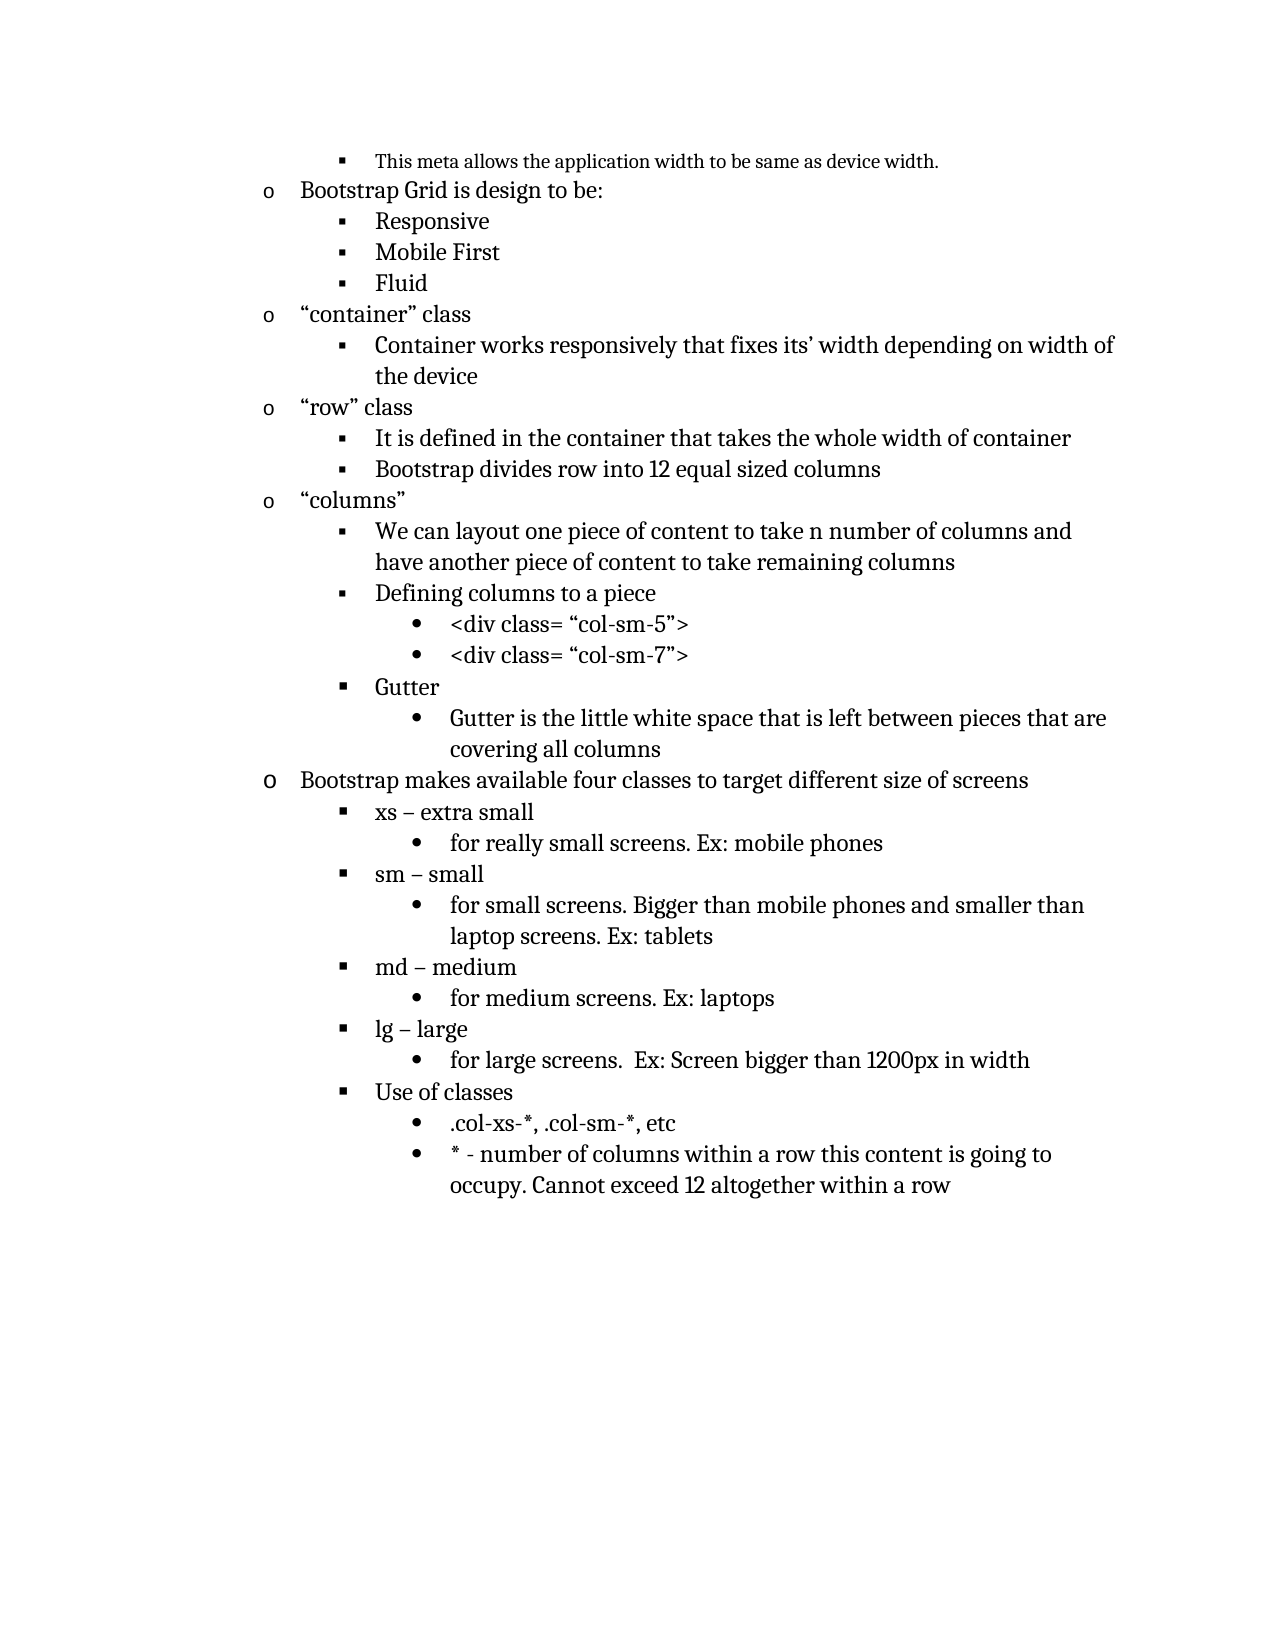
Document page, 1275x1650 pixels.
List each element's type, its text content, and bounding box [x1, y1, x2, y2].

list Bootstrap Grid is design to be: [262, 176, 1125, 204]
list Bootstrap makes available four classes to target different size of screens [262, 766, 1125, 796]
list <div class= “col-sm-7”> [412, 641, 1125, 670]
list for small screens. Bigger than mobile phones and smaller than laptop screens. Ex: tablets [412, 891, 1125, 951]
list Responsive [337, 207, 1125, 236]
list lg – large [337, 1015, 1125, 1044]
list md – medium [337, 953, 1125, 982]
list * - number of columns within a row this content is going to occupy. Cannot exceed 12 altogether within a row [412, 1139, 1125, 1199]
list for large screens. Ex: Screen bigger than 1200px in width [412, 1046, 1125, 1075]
list Bootstrap divides row into 12 equal sized columns [337, 455, 1125, 484]
list Container works responsively that fixes its’ width depending on width of the device [337, 331, 1125, 391]
list .col-xs-*, .col-sm-*, etc [412, 1108, 1125, 1137]
list Use of classes [337, 1077, 1125, 1106]
list sm – small [337, 860, 1125, 889]
list for really small screens. Ex: mobile phones [412, 829, 1125, 858]
list <div class= “col-sm-5”> [412, 610, 1125, 639]
list Defining columns to a piece [337, 579, 1125, 608]
list xs – extra small [337, 798, 1125, 827]
list This meta allows the application width to be same as device width. [337, 150, 1125, 174]
list “columns” [262, 486, 1125, 515]
list Mobile First [337, 238, 1125, 267]
list We can layout one piece of content to take n number of columns and have another piece of content to take remaining columns [337, 517, 1125, 577]
list for medium screens. Ex: laptops [412, 984, 1125, 1013]
list Gutter [337, 672, 1125, 701]
list “container” class [262, 300, 1125, 329]
list Fluid [337, 269, 1125, 298]
list It is defined in the container that takes the whole width of container [337, 424, 1125, 453]
list Gutter is the little white space that is left between pieces that are covering all columns [412, 703, 1125, 763]
list “row” class [262, 393, 1125, 422]
